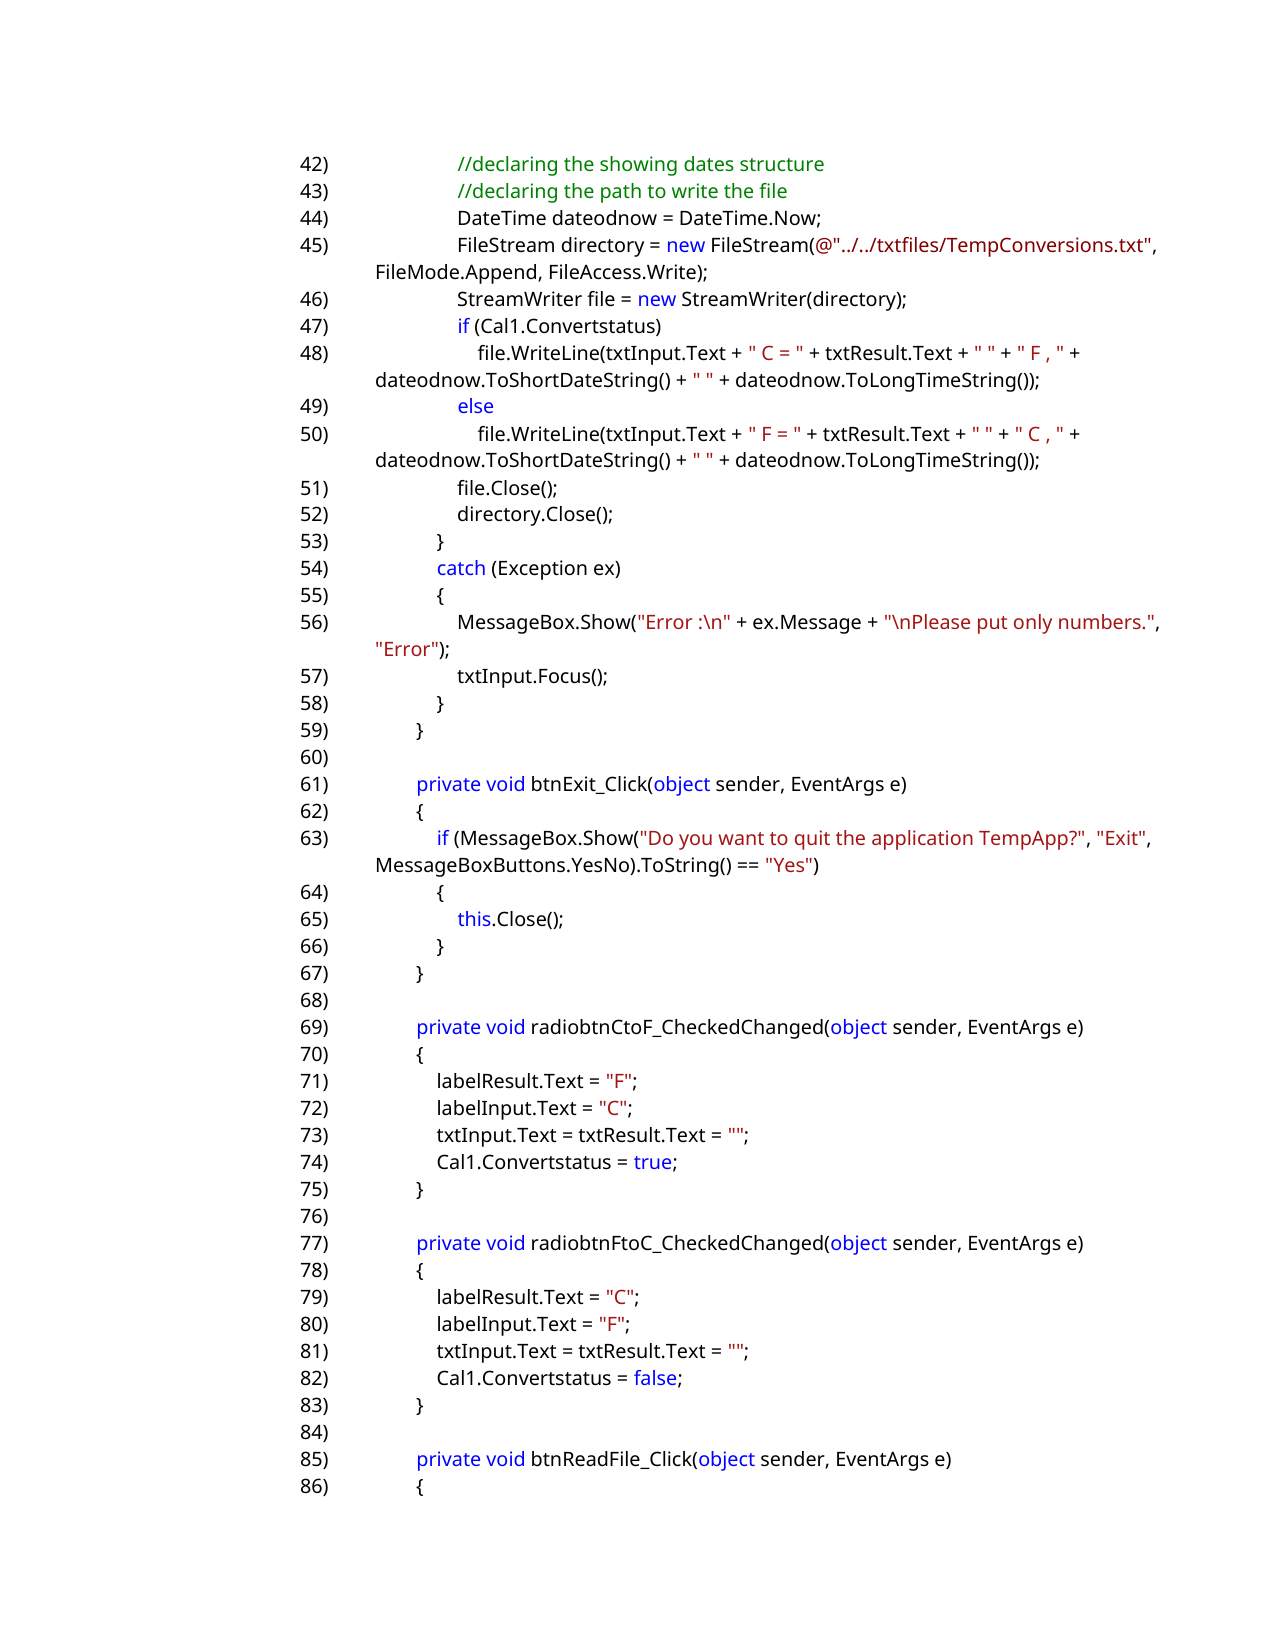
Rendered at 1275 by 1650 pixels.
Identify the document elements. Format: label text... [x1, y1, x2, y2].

list } [300, 528, 1162, 555]
list StreamWriter file = new StreamWriter(directory); [300, 285, 1162, 312]
list //declaring the showing dates structure [300, 150, 1162, 177]
list file.WriteLine(txtInput.Text + " C = " + txtResult.Text + " " + " F , " + dateodnow.ToShortDateString() + " " + dateodnow.ToLongTimeString()); [300, 339, 1162, 393]
list directory.Close(); [300, 501, 1162, 528]
list labelResult.Text = "C"; [300, 1283, 1162, 1310]
list } [300, 932, 1162, 959]
list } [300, 689, 1162, 717]
list { [300, 582, 1162, 609]
list } [300, 959, 1162, 986]
list DateTime dateodnow = DateTime.Now; [300, 204, 1162, 231]
list labelInput.Text = "C"; [300, 1094, 1162, 1121]
list { [300, 878, 1162, 905]
list Cal1.Convertstatus = false; [300, 1364, 1162, 1391]
list catch (Exception ex) [300, 555, 1162, 582]
list { [300, 797, 1162, 824]
list private void btnReadFile_Click(object sender, EventArgs e) [300, 1445, 1162, 1472]
list } [300, 1391, 1162, 1418]
list txtInput.Text = txtResult.Text = ""; [300, 1121, 1162, 1148]
list FileStream directory = new FileStream(@"../../txtfiles/TempConversions.txt", FileMode.Append, FileAccess.Write); [300, 231, 1162, 285]
list if (Cal1.Convertstatus) [300, 312, 1162, 339]
list file.Close(); [300, 474, 1162, 501]
list txtInput.Text = txtResult.Text = ""; [300, 1337, 1162, 1364]
list } [300, 717, 1162, 743]
list } [300, 1175, 1162, 1202]
list file.WriteLine(txtInput.Text + " F = " + txtResult.Text + " " + " C , " + dateodnow.ToShortDateString() + " " + dateodnow.ToLongTimeString()); [300, 420, 1162, 474]
list labelInput.Text = "F"; [300, 1310, 1162, 1337]
list MessageBox.Show("Error :\n" + ex.Message + "\nPlease put only numbers.", "Error"); [300, 609, 1162, 663]
list else [300, 393, 1162, 420]
list private void radiobtnCtoF_CheckedChanged(object sender, EventArgs e) [300, 1013, 1162, 1040]
list labelResult.Text = "F"; [300, 1067, 1162, 1094]
list Cal1.Convertstatus = true; [300, 1148, 1162, 1175]
list { [300, 1472, 1162, 1499]
list txtInput.Focus(); [300, 663, 1162, 689]
list if (MessageBox.Show("Do you want to quit the application TempApp?", "Exit", MessageBoxButtons.YesNo).ToString() == "Yes") [300, 824, 1162, 878]
list private void btnExit_Click(object sender, EventArgs e) [300, 771, 1162, 797]
list { [300, 1256, 1162, 1283]
list private void radiobtnFtoC_CheckedChanged(object sender, EventArgs e) [300, 1229, 1162, 1256]
list { [300, 1040, 1162, 1067]
list this.Close(); [300, 905, 1162, 932]
list //declaring the path to write the file [300, 177, 1162, 204]
